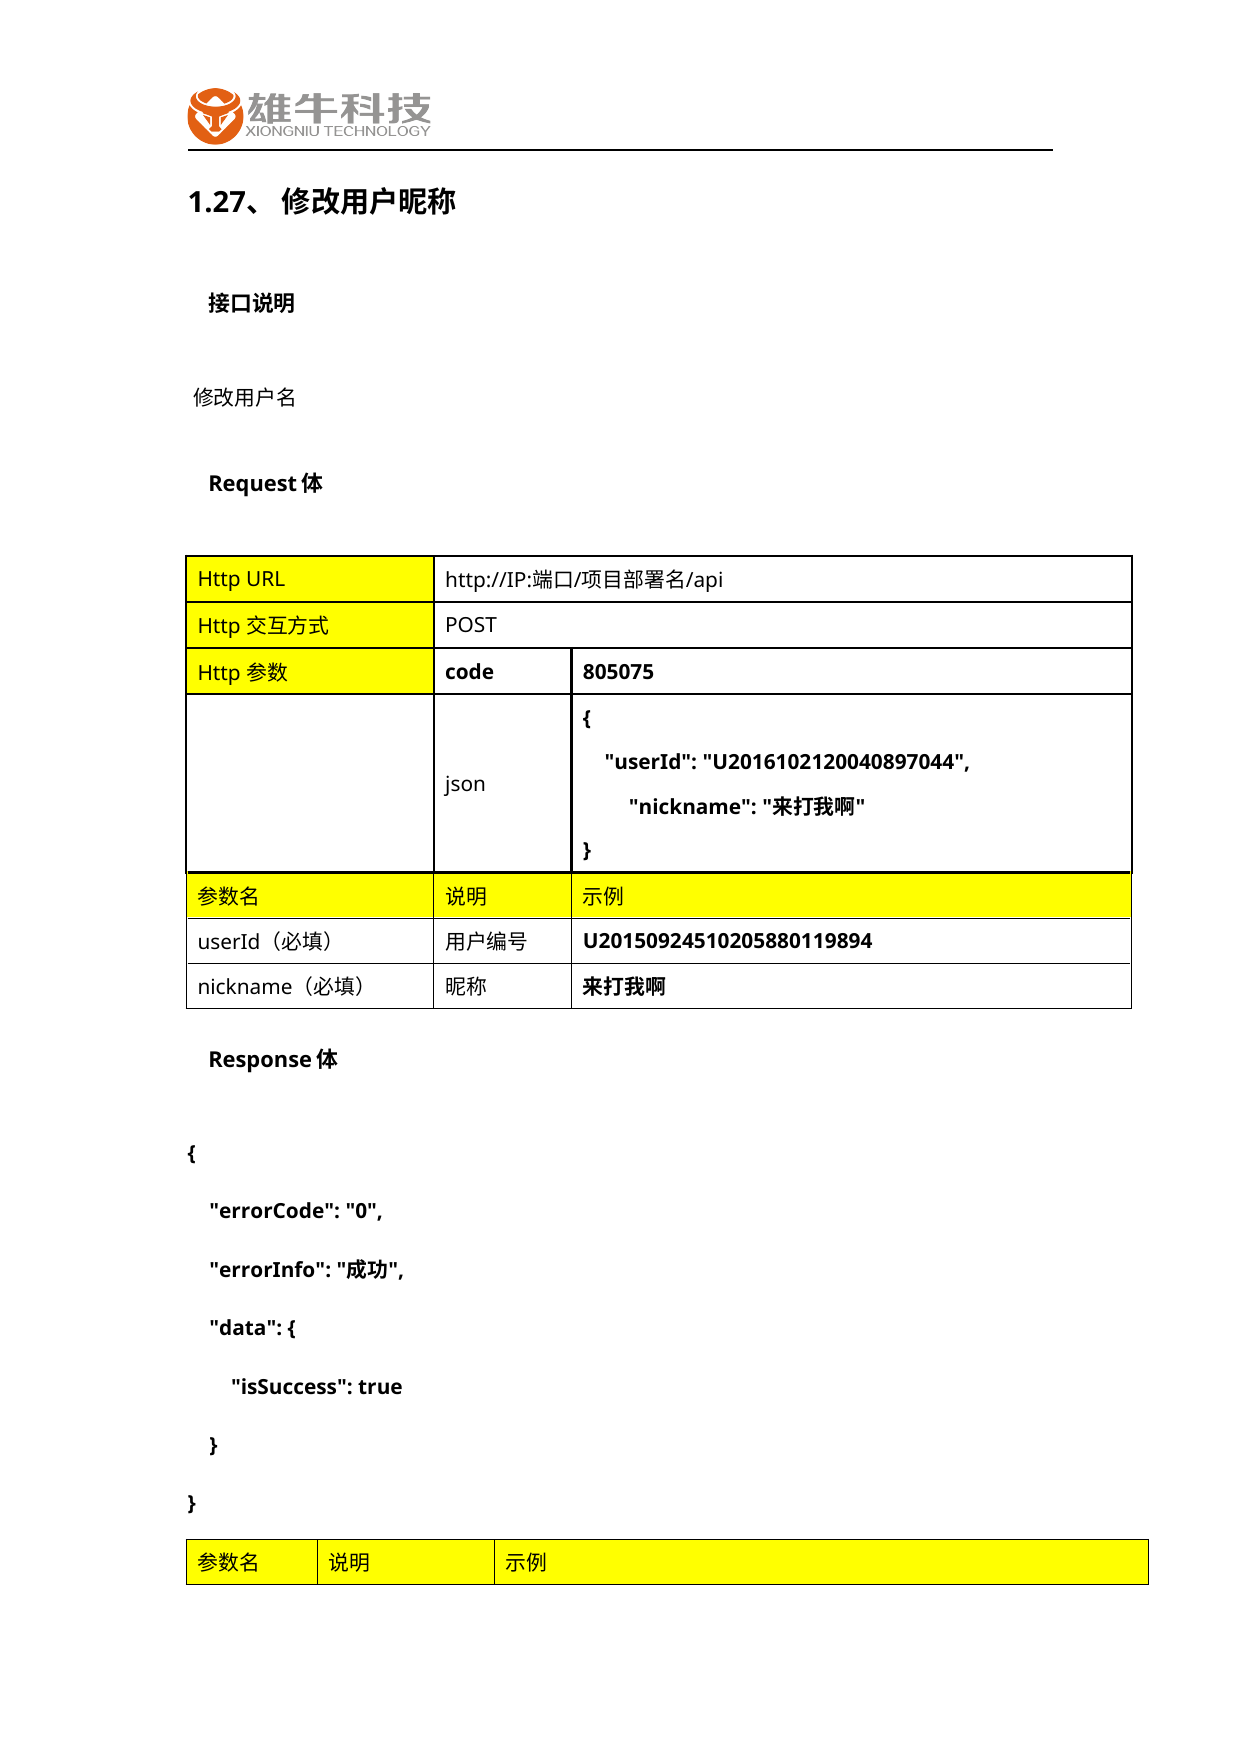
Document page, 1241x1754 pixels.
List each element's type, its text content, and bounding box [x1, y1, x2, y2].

text "errorCode": "0", [187, 1188, 1053, 1232]
subtitle Request体 [202, 460, 1053, 504]
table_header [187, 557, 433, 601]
text "errorInfo": "成功", [187, 1247, 1053, 1291]
text } [187, 1422, 1053, 1466]
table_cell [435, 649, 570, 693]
text "isSuccess": true [187, 1364, 1053, 1408]
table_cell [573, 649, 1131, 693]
subtitle 修改用户昵称 [187, 178, 1053, 222]
text } [187, 1480, 1053, 1524]
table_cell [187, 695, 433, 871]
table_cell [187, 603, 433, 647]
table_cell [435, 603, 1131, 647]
text "data": { [187, 1306, 1053, 1350]
text 修改用户名 [187, 374, 1053, 418]
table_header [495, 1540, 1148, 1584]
text { [187, 1130, 1053, 1174]
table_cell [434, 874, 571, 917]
picture [187, 88, 433, 147]
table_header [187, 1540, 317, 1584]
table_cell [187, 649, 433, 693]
subtitle Response体 [202, 1036, 1053, 1080]
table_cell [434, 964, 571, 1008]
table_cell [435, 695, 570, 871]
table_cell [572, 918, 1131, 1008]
subtitle 接口说明 [202, 280, 1053, 324]
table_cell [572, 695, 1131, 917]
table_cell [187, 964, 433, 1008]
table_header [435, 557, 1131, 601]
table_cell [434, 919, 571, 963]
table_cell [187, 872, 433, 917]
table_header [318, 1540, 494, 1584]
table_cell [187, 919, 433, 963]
